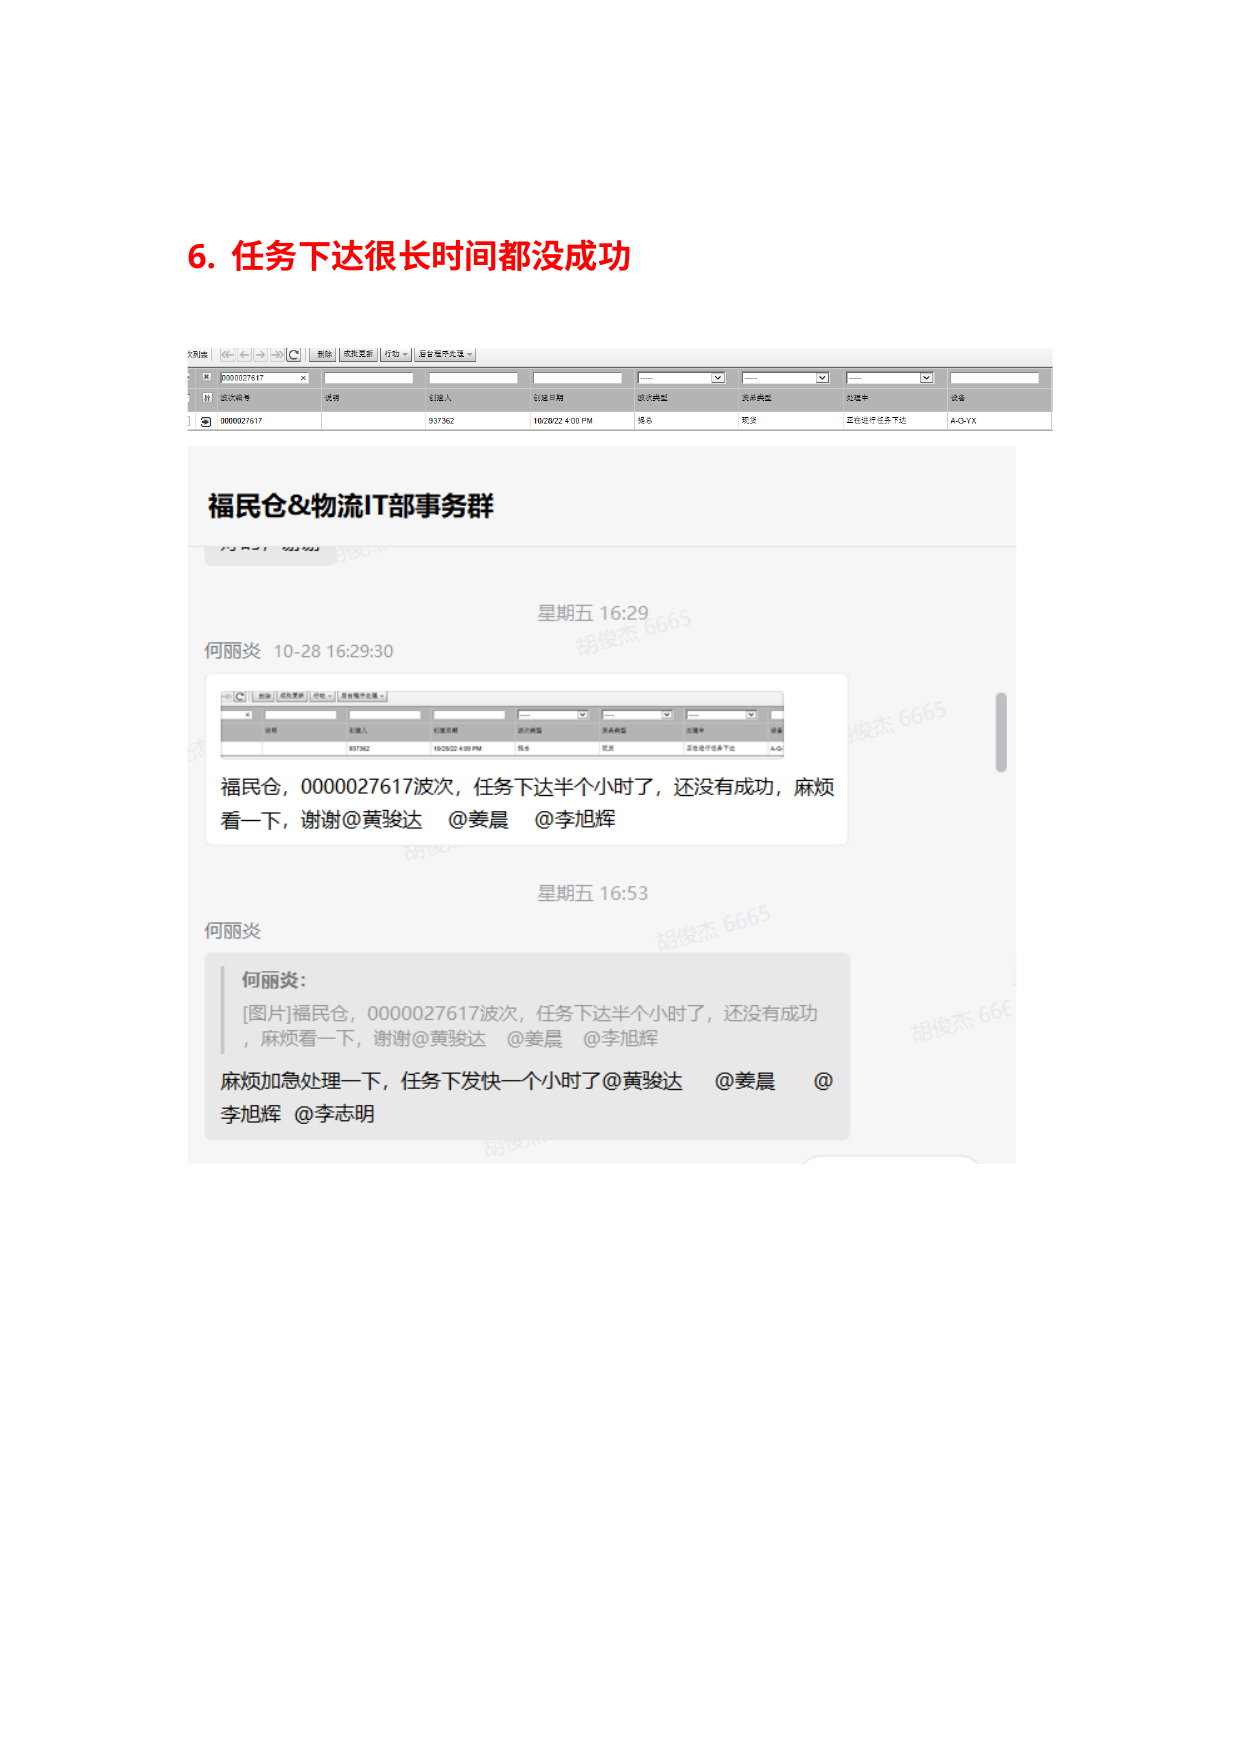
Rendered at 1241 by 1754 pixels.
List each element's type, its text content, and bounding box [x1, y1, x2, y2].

subtitle 任务下达很长时间都没成功 [187, 222, 1053, 287]
picture [187, 446, 1017, 1164]
picture [187, 348, 1053, 435]
